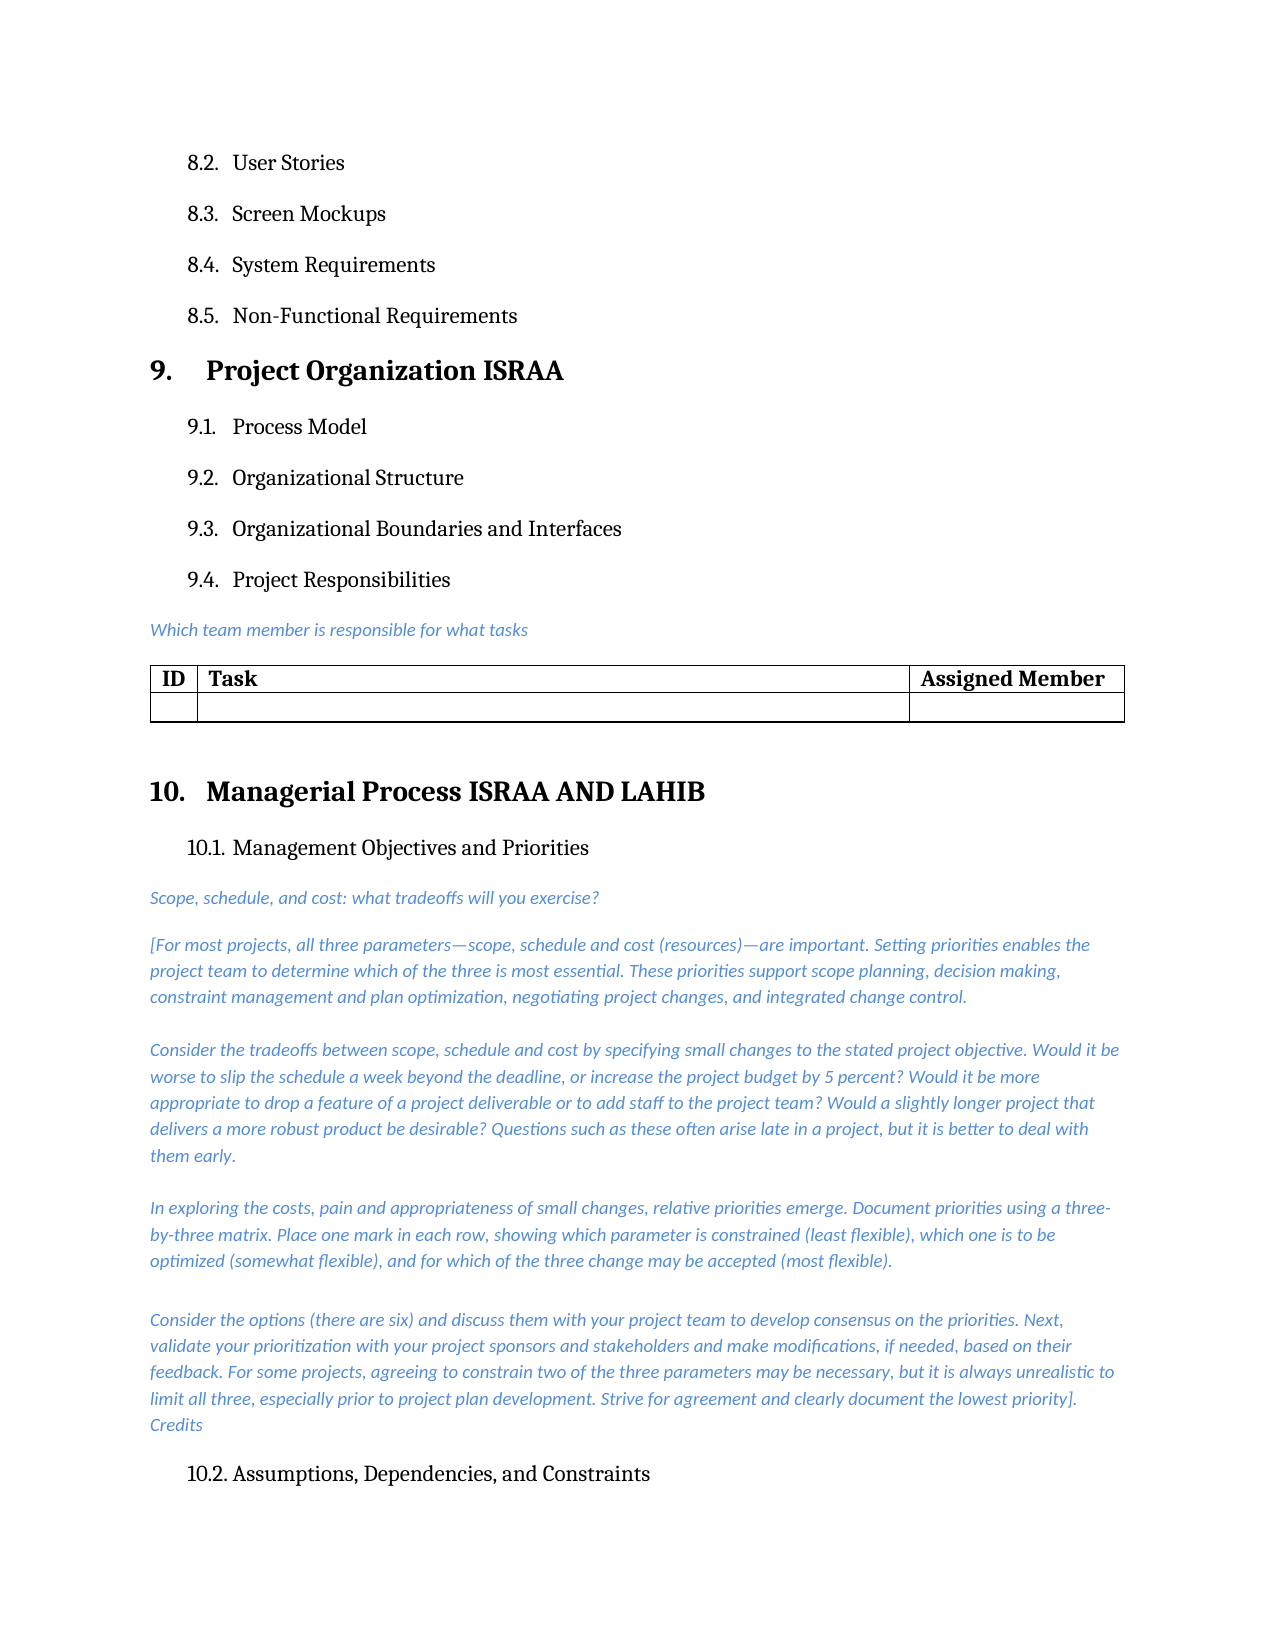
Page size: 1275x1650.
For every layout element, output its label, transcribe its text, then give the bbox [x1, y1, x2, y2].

subtitle Organizational Boundaries and Interfaces [187, 516, 1125, 542]
subtitle Organizational Structure [187, 464, 1125, 491]
table_header Assigned Member [910, 666, 1124, 692]
subtitle User Stories [187, 150, 1125, 176]
subtitle Project Organization ISRAA [150, 354, 1125, 388]
subtitle System Requirements [187, 252, 1125, 278]
text Which team member is responsible for what tasks [150, 618, 1125, 641]
table_cell [910, 693, 1124, 721]
text Scope, schedule, and cost: what tradeoffs will you exercise? [150, 886, 1125, 909]
text [For most projects, all three parameters—scope, schedule and cost (resources)—are important. Setting priorities enables the project team to determine which of the three is most essential. These priorities support scope planning, decision making, constraint management and plan optimization, negotiating project changes, and integrated change control. Consider the tradeoffs between scope, schedule and cost by specifying small changes to the stated project objective. Would it be worse to slip the schedule a week beyond the deadline, or increase the project budget by 5 percent? Would it be more appropriate to drop a feature of a project deliverable or to add staff to the project team? Would a slightly longer project that delivers a more robust product be desirable? Questions such as these often arise late in a project, but it is better to deal with them early. In exploring the costs, pain and appropriateness of small changes, relative priorities emerge. Document priorities using a three-by-three matrix. Place one mark in each row, showing which parameter is constrained (least flexible), which one is to be optimized (somewhat flexible), and for which of the three change may be accepted (most flexible). Consider the options (there are six) and discuss them with your project team to develop consensus on the priorities. Next, validate your prioritization with your project sponsors and stakeholders and make modifications, if needed, based on their feedback. For some projects, agreeing to constrain two of the three parameters may be necessary, but it is always unrealistic to limit all three, especially prior to project plan development. Strive for agreement and clearly document the lowest priority]. Credits [150, 933, 1125, 1436]
table_header ID [151, 666, 197, 692]
subtitle Process Model [187, 413, 1125, 440]
subtitle Screen Mockups [187, 201, 1125, 227]
subtitle Assumptions, Dependencies, and Constraints [187, 1460, 1125, 1487]
subtitle Management Objectives and Priorities [187, 835, 1125, 861]
table_header Task [198, 666, 909, 692]
table_cell [198, 693, 909, 721]
table_cell [151, 693, 197, 721]
subtitle Non-Functional Requirements [187, 303, 1125, 329]
subtitle Project Responsibilities [187, 567, 1125, 593]
subtitle Managerial Process ISRAA AND LAHIB [150, 775, 1125, 809]
